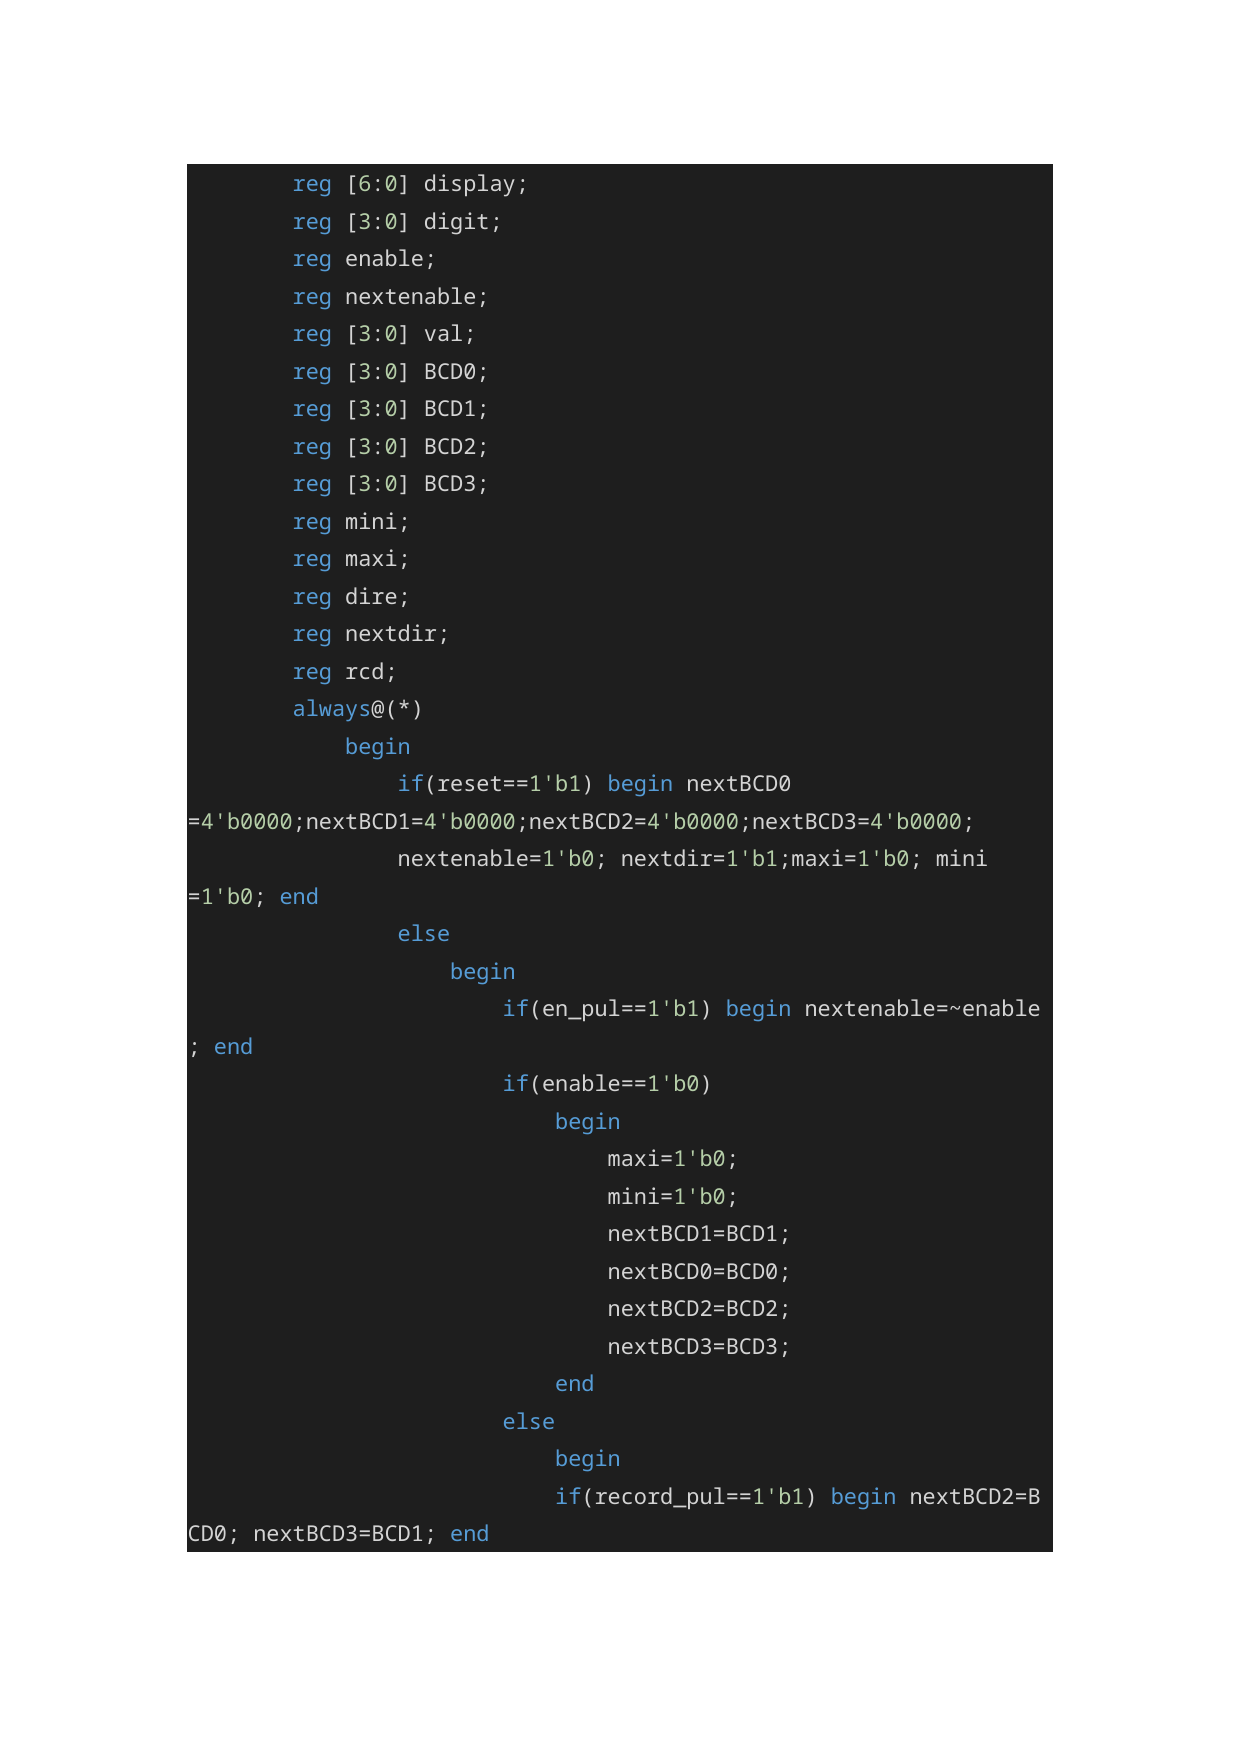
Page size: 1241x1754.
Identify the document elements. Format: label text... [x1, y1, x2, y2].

text if(en_pul==1'b1) begin nextenable=~enable; end [187, 989, 1053, 1064]
text else [187, 914, 1053, 952]
text end [187, 1364, 1053, 1402]
text reg nextenable; [187, 277, 1053, 314]
text if(record_pul==1'b1) begin nextBCD2=BCD0; nextBCD3=BCD1; end [187, 1477, 1053, 1552]
text begin [187, 727, 1053, 764]
text reg rcd; [187, 652, 1053, 689]
text always@(*) [187, 689, 1053, 727]
text reg [3:0] val; [187, 314, 1053, 352]
text nextBCD2=BCD2; [187, 1289, 1053, 1327]
text reg [6:0] display; [187, 164, 1053, 202]
text reg [3:0] BCD2; [187, 427, 1053, 464]
text reg mini; [187, 502, 1053, 539]
text reg maxi; [187, 539, 1053, 577]
text reg enable; [187, 239, 1053, 277]
text begin [187, 1102, 1053, 1139]
text reg [3:0] BCD0; [187, 352, 1053, 389]
text reg nextdir; [187, 614, 1053, 652]
text maxi=1'b0; [187, 1139, 1053, 1177]
text else [187, 1402, 1053, 1439]
text begin [187, 1439, 1053, 1477]
text mini=1'b0; [187, 1177, 1053, 1214]
text reg [3:0] digit; [187, 202, 1053, 239]
text begin [187, 952, 1053, 989]
text nextBCD1=BCD1; [187, 1214, 1053, 1252]
text nextBCD0=BCD0; [187, 1252, 1053, 1289]
text nextBCD3=BCD3; [187, 1327, 1053, 1364]
text if(enable==1'b0) [187, 1064, 1053, 1102]
text reg [3:0] BCD1; [187, 389, 1053, 427]
text reg dire; [187, 577, 1053, 614]
text if(reset==1'b1) begin nextBCD0=4'b0000;nextBCD1=4'b0000;nextBCD2=4'b0000;nextBCD3=4'b0000; [187, 764, 1053, 839]
text nextenable=1'b0; nextdir=1'b1;maxi=1'b0; mini=1'b0; end [187, 839, 1053, 914]
text reg [3:0] BCD3; [187, 464, 1053, 502]
